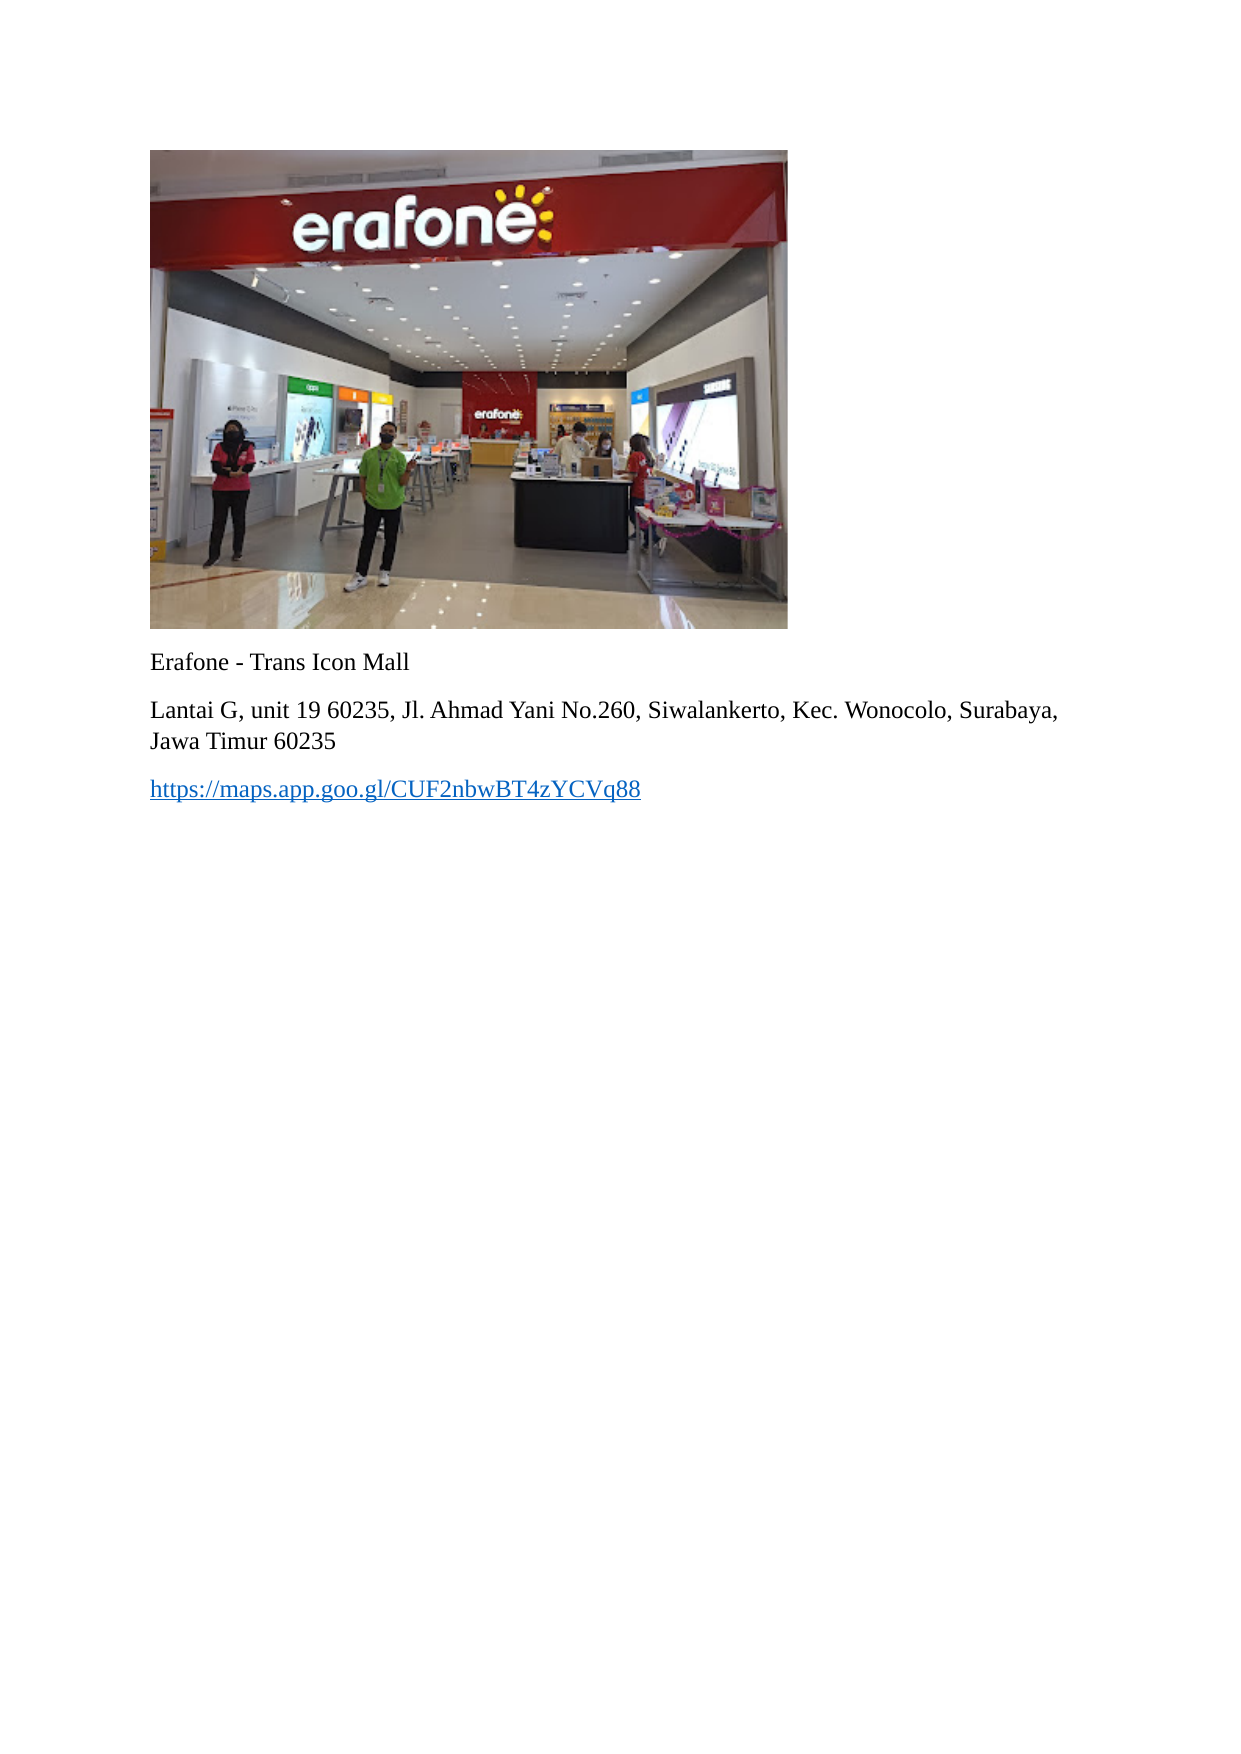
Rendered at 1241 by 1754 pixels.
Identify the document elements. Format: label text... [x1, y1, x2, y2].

picture [150, 150, 788, 629]
text Erafone - Trans Icon Mall [150, 647, 1090, 676]
text Lantai G, unit 19 60235, Jl. Ahmad Yani No.260, Siwalankerto, Kec. Wonocolo, Surabaya, Jawa Timur 60235 [150, 695, 1090, 755]
text https://maps.app.goo.gl/CUF2nbwBT4zYCVq88 [150, 774, 1090, 803]
